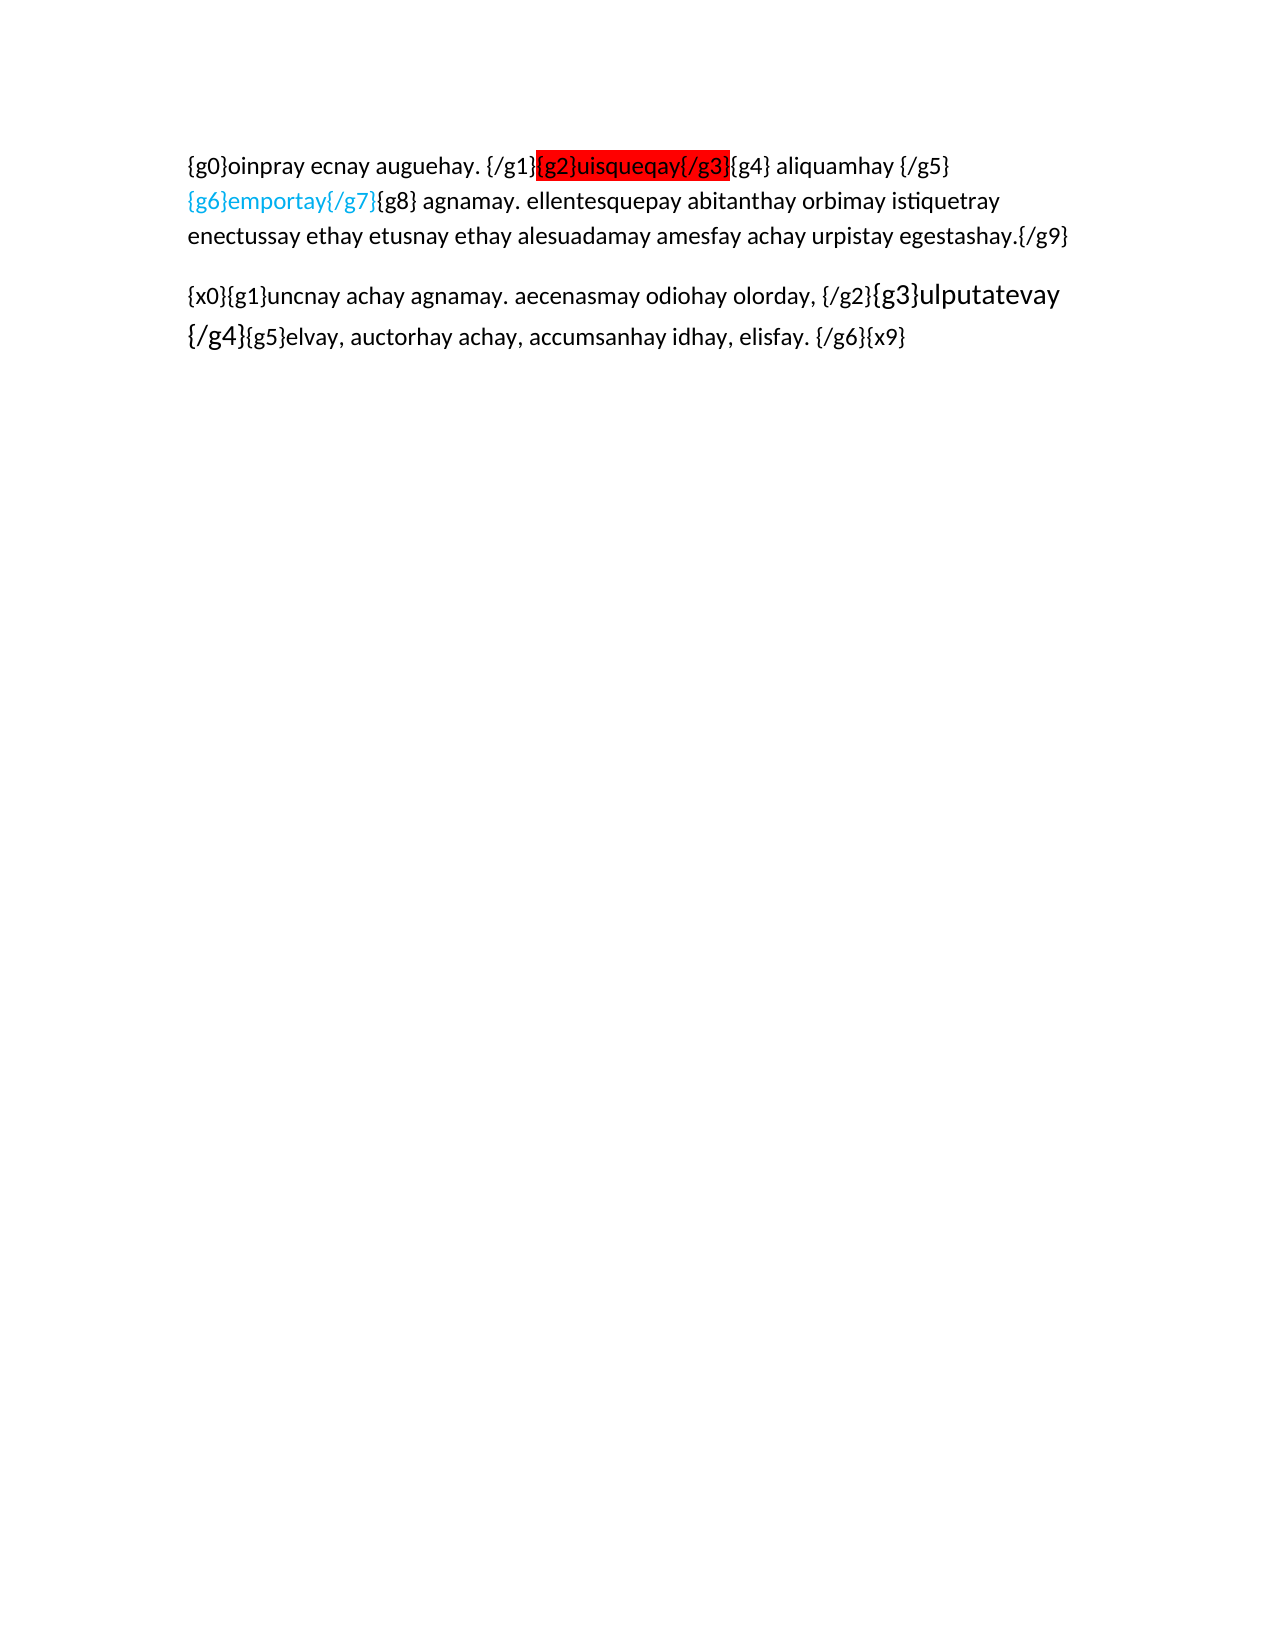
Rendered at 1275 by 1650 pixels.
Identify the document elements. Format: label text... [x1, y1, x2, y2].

text {x0}{g1}uncnay achay agnamay. aecenasmay odiohay olorday, {/g2}{g3}ulputatevay {/g4}{g5}elvay, auctorhay achay, accumsanhay idhay, elisfay. {/g6}{x9} [187, 276, 1087, 352]
text {g0}oinpray ecnay auguehay. {/g1}{g2}uisqueqay{/g3}{g4} aliquamhay {/g5}{g6}emportay{/g7}{g8} agnamay. ellentesquepay abitanthay orbimay istiquetray enectussay ethay etusnay ethay alesuadamay amesfay achay urpistay egestashay.{/g9} [187, 150, 1087, 251]
